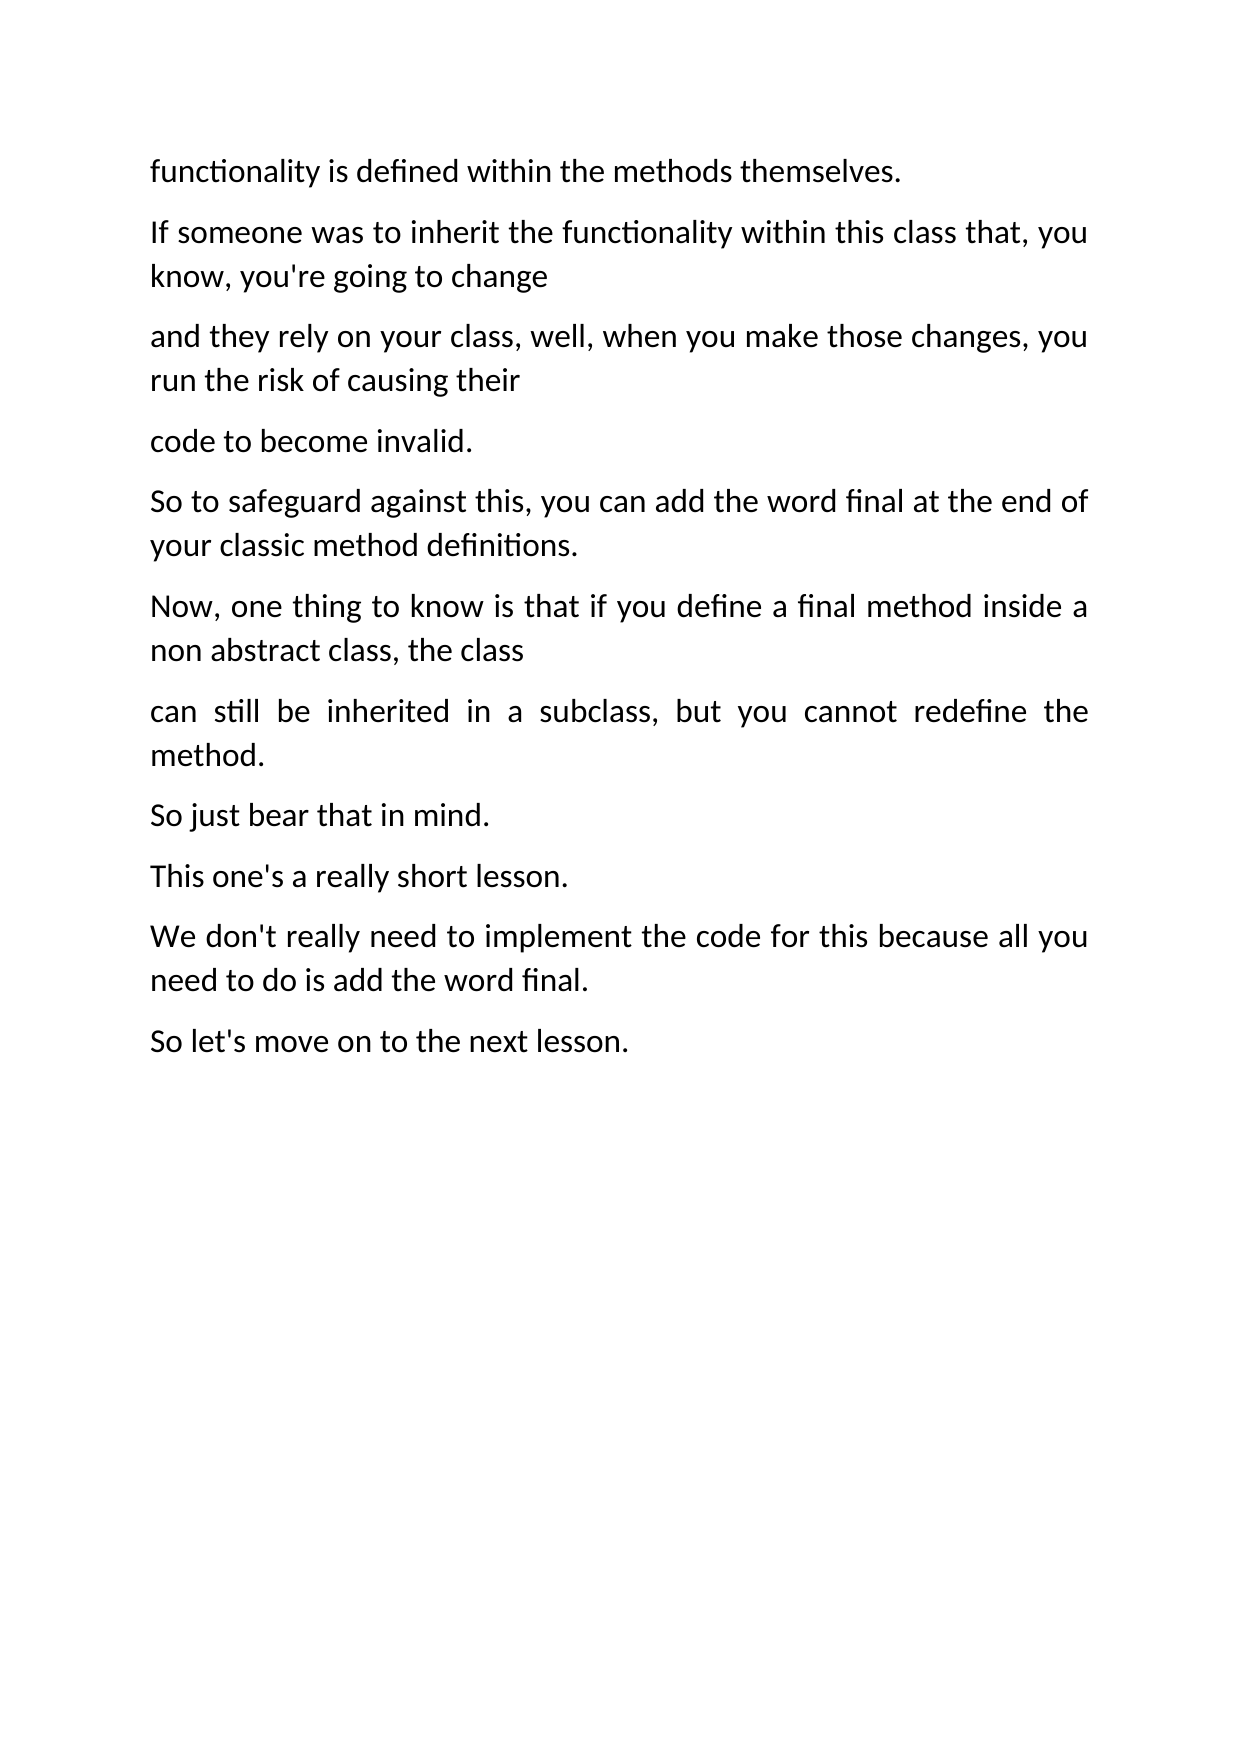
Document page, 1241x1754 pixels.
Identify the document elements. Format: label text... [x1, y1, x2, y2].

text code to become invalid. [150, 420, 1090, 461]
text This one's a really short lesson. [150, 855, 1090, 896]
text functionality is defined within the methods themselves. [150, 150, 1090, 191]
text So just bear that in mind. [150, 794, 1090, 835]
text We don't really need to implement the code for this because all you need to do is add the word final. [150, 915, 1090, 1000]
text and they rely on your class, well, when you make those changes, you run the risk of causing their [150, 315, 1090, 400]
text Now, one thing to know is that if you define a final method inside a non abstract class, the class [150, 585, 1090, 670]
text can still be inherited in a subclass, but you cannot redefine the method. [150, 689, 1090, 774]
text So let's move on to the next lesson. [150, 1020, 1090, 1061]
text So to safeguard against this, you can add the word final at the end of your classic method definitions. [150, 480, 1090, 565]
text If someone was to inherit the functionality within this class that, you know, you're going to change [150, 211, 1090, 295]
